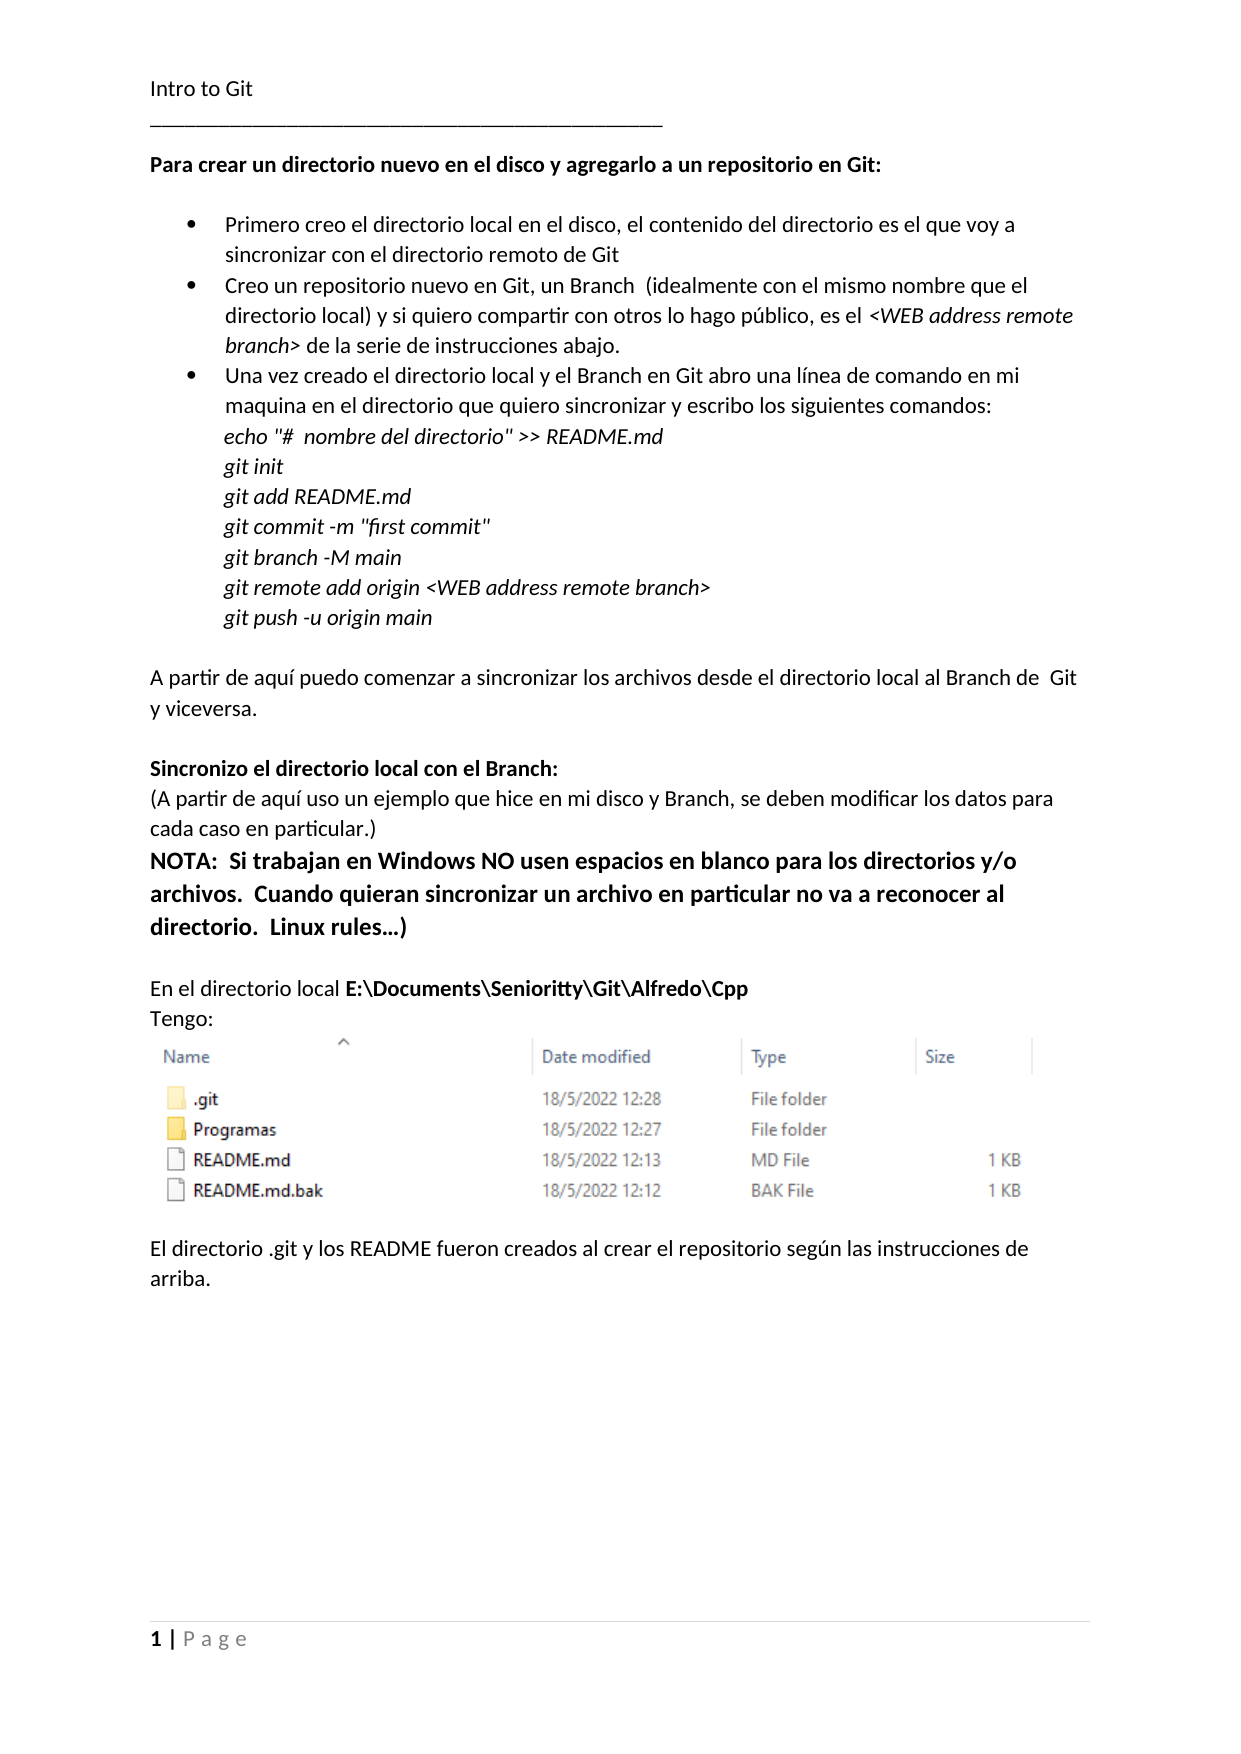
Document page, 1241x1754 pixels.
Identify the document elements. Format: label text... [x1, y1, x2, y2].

text Sincronizo el directorio local con el Branch: [150, 754, 1090, 782]
text git push -u origin main [224, 603, 1090, 631]
list Primero creo el directorio local en el disco, el contenido del directorio es el que voy a sincronizar con el directorio remoto de Git [187, 210, 1090, 269]
text git commit -m "first commit" [224, 512, 1090, 541]
text A partir de aquí puedo comenzar a sincronizar los archivos desde el directorio local al Branch de Git y viceversa. [150, 663, 1090, 722]
picture [150, 1034, 1091, 1232]
list Creo un repositorio nuevo en Git, un Branch (idealmente con el mismo nombre que el directorio local) y si quiero compartir con otros lo hago público, es el <WEB address remote branch> de la serie de instrucciones abajo. [187, 271, 1090, 359]
text El directorio .git y los README fueron creados al crear el repositorio según las instrucciones de arriba. [150, 1234, 1090, 1292]
text echo "# nombre del directorio" >> README.md [224, 422, 1090, 450]
text git branch -M main [224, 543, 1090, 571]
text git add README.md [224, 482, 1090, 510]
text Tengo: [150, 1004, 1090, 1032]
text git init [224, 452, 1090, 480]
text Para crear un directorio nuevo en el disco y agregarlo a un repositorio en Git: [150, 150, 1090, 178]
text (A partir de aquí uso un ejemplo que hice en mi disco y Branch, se deben modificar los datos para cada caso en particular.) [150, 784, 1090, 843]
text git remote add origin <WEB address remote branch> [224, 573, 1090, 601]
text NOTA: Si trabajan en Windows NO usen espacios en blanco para los directorios y/o archivos. Cuando quieran sincronizar un archivo en particular no va a reconocer al directorio. Linux rules…) [150, 845, 1090, 941]
text En el directorio local E:\Documents\Senioritty\Git\Alfredo\Cpp [150, 974, 1090, 1002]
list Una vez creado el directorio local y el Branch en Git abro una línea de comando en mi maquina en el directorio que quiero sincronizar y escribo los siguientes comandos: [187, 361, 1090, 420]
